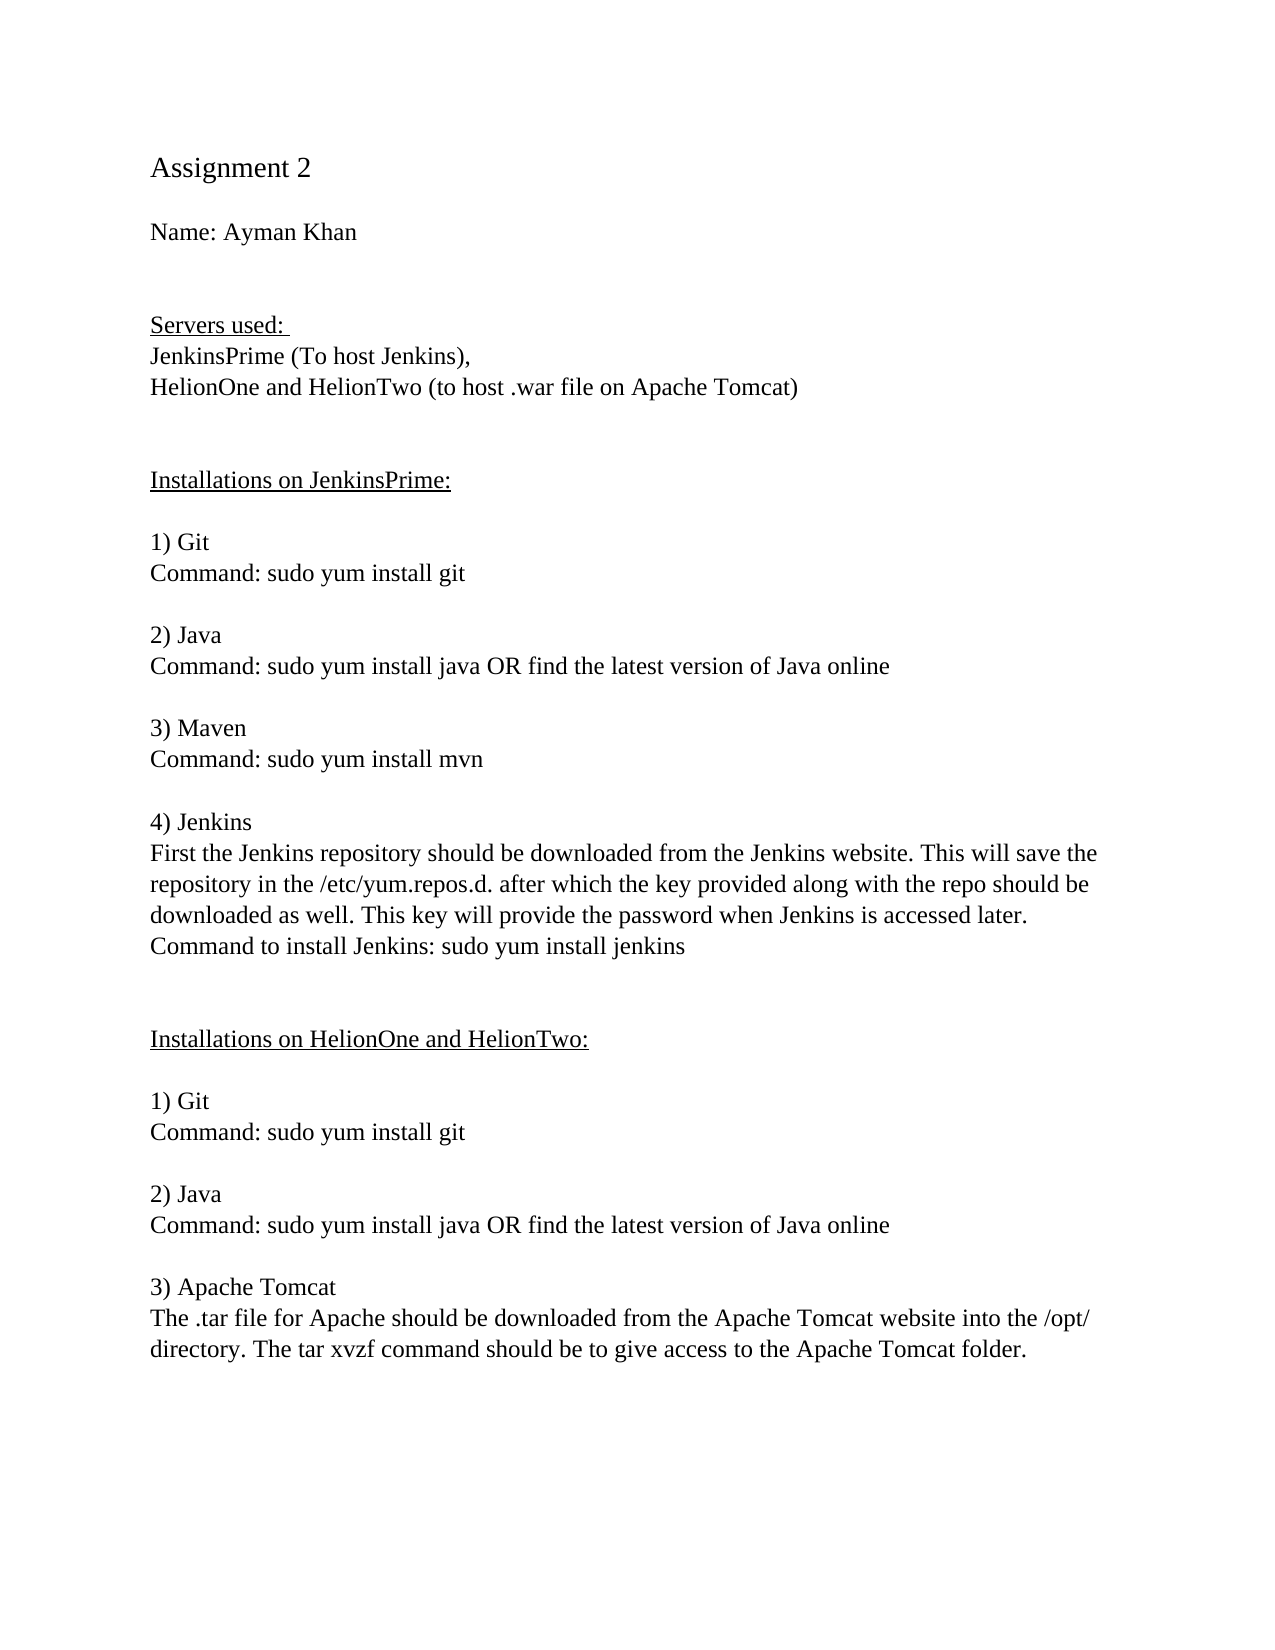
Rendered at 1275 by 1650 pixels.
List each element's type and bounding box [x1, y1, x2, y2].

text [150, 150, 1125, 1487]
